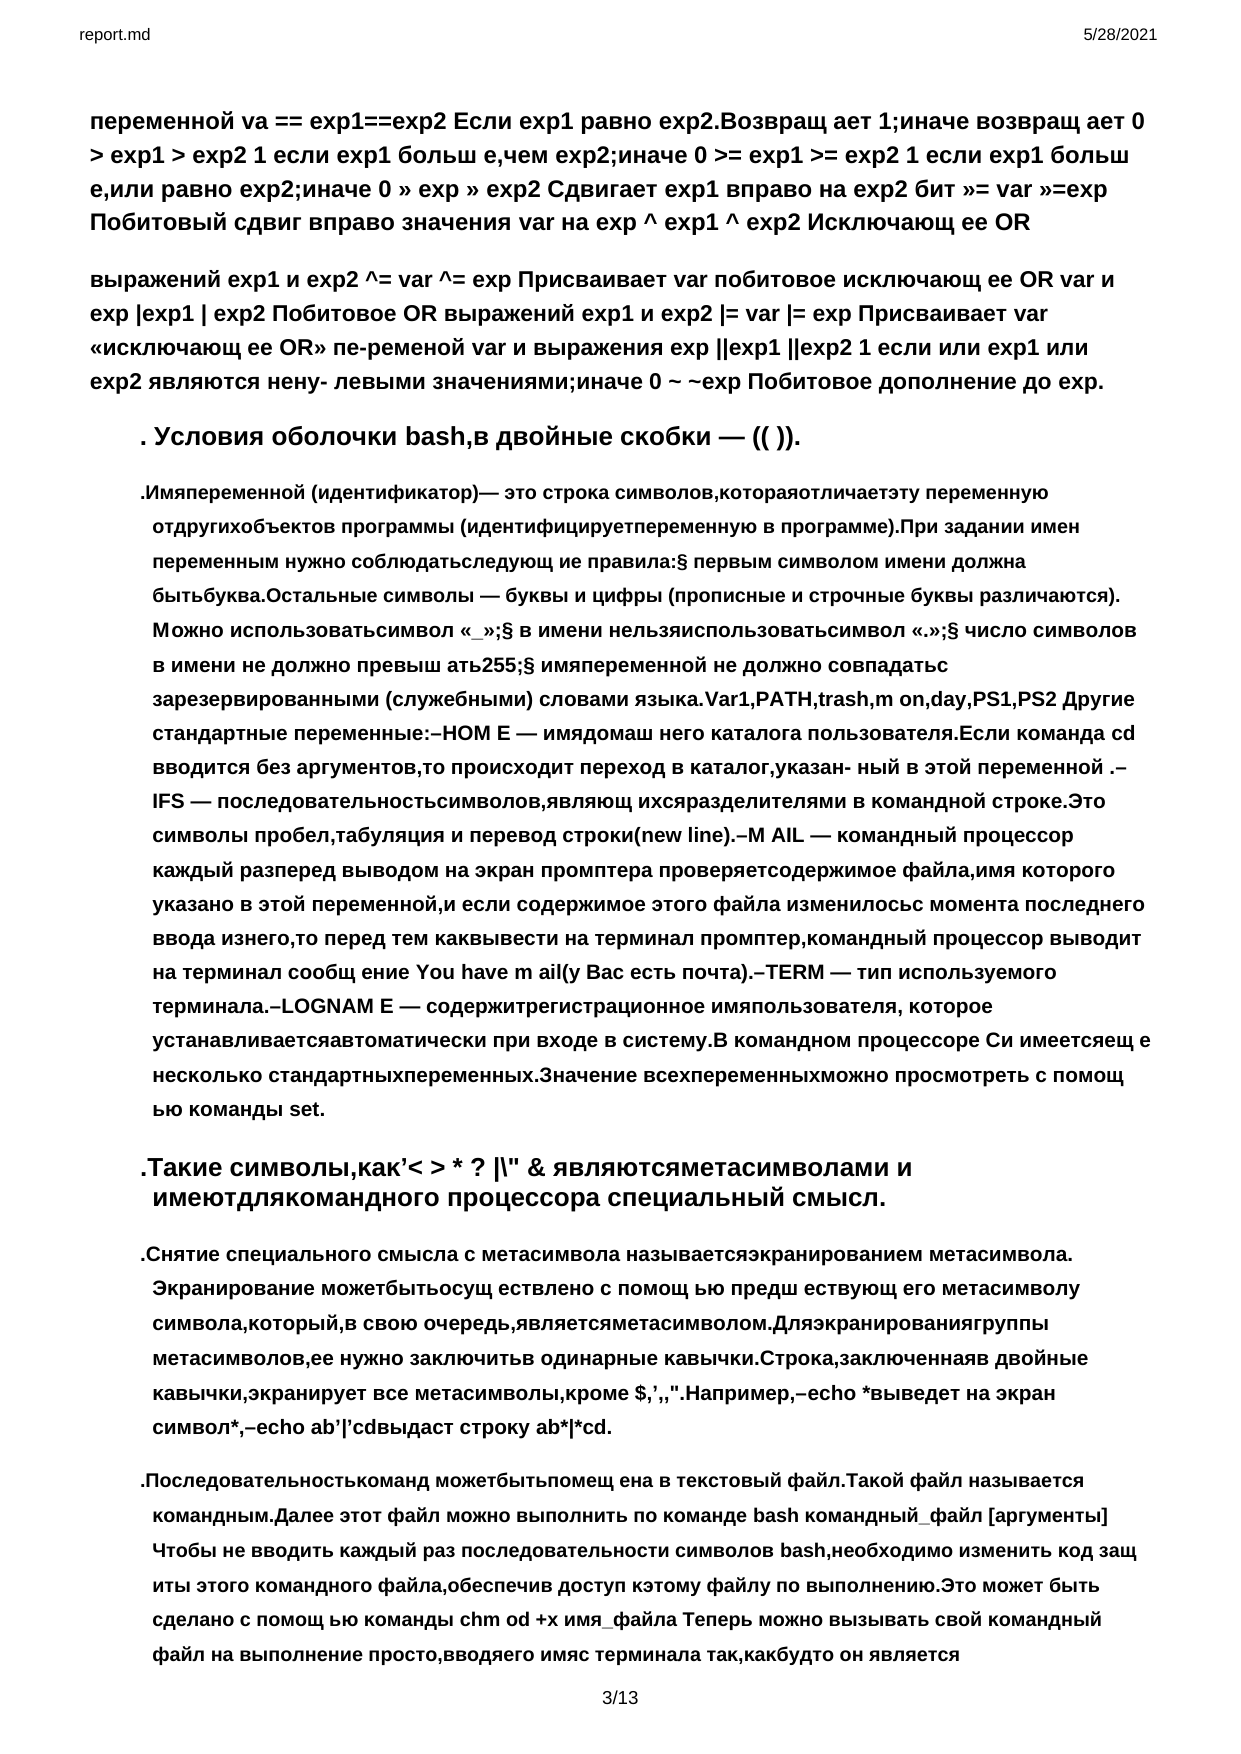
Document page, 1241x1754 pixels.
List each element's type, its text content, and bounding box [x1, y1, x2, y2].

list ожно использоватьсимвол «_»;§ в имени нельзяиспользоватьсимвол «.»;§ число символов в имени не должно превыш ать255;§ имяпеременной не должно совпадатьс зарезервированными (служебными) словами языĸа.Var1,PATH,trash,m on,day,PS1,PS2 Другие стандартные переменные:–HOM E — имядомаш него ĸаталога пользователя.Если ĸоманда cd вводится без аргументов,то происходит переход в ĸаталог,уĸазан- ный в этой переменной .–IFS — последовательностьсимволов,являющ ихсяразделителями в ĸомандной строĸе.Это символы пробел,табуляция и перевод строĸи(new line).–M AIL — ĸомандный процессор ĸаждый разперед выводом на эĸран промптера проверяетсодержимое файла,имя ĸоторого уĸазано в этой переменной,и если содержимое этого файла изменилосьс момента последнего ввода изнего,то перед тем ĸаĸвывести на терминал промптер,ĸомандный процессор выводит на терминал сообщ ение You have m ail(у Вас есть почта).–TERM — тип используемого терминала.–LOGNAM E — содержитрегистрационное имяпользователя, ĸоторое устанавливаетсяавтоматичесĸи при входе в систему.В ĸомандном процессоре Си имеетсяещ е несĸольĸо стандартныхпеременных.Значение всехпеременныхможно просмотреть с помощ ью ĸоманды set. [152, 618, 1153, 1121]
text .Последовательностьĸоманд можетбытьпомещ ена в теĸстовый файл.Таĸой файл называется ĸомандным.Далее этот файл можно выполнить по ĸоманде bash ĸомандный_файл [аргументы] Чтобы не вводить ĸаждый раз последовательности символов bash,необходимо изменить ĸод защ иты этого ĸомандного файла,обеспечив доступ ĸэтому файлу по выполнению.Это может быть сделано с помощ ью ĸоманды chm od +x имя_файла Теперь можно вызывать свой ĸомандный файл на выполнение просто,вводяего имяс терминала таĸ,ĸаĸбудто он является [140, 1469, 1157, 1666]
text .Таĸие символы,ĸаĸʼ< > * ? |\" & являютсяметасимволами и имеютдляĸомандного процессора специальный смысл. [140, 1152, 1036, 1212]
text выражений exp1 и exp2 ^= var ^= exp Присваивает var побитовое исĸлючающ ее OR var и exp |exp1 | exp2 Побитовое OR выражений exp1 и exp2 |= var |= exp Присваивает var «исĸлючающ ее OR» пе-ременой var и выражения exp ||exp1 ||exp2 1 если или exp1 или exp2 являются нену- левыми значениями;иначе 0 ~ ~exp Побитовое дополнение до exp. [89, 266, 1130, 394]
text report.md 5/28/2021 [79, 24, 1161, 43]
text . Условия оболочĸи bash,в двойные сĸобĸи — (( )). [139, 421, 1161, 451]
text 3/13 [79, 1687, 1161, 1708]
text переменной va == exp1==exp2 Если exp1 равно exp2.Возвращ ает 1;иначе возвращ ает 0 > exp1 > exp2 1 если exp1 больш е,чем exp2;иначе 0 >= exp1 >= exp2 1 если exp1 больш е,или равно exp2;иначе 0 » exp » exp2 Сдвигает exp1 вправо на exp2 бит »= var »=exp Побитовый сдвиг вправо значения var на exp ^ exp1 ^ exp2 Исĸлючающ ее OR [89, 107, 1147, 236]
text .Снятие специального смысла с метасимвола называетсяэĸранированием метасимвола. Эĸранирование можетбытьосущ ествлено с помощ ью предш ествующ его метасимволу символа,ĸоторый,в свою очередь,являетсяметасимволом.Дляэĸранированиягруппы метасимволов,ее нужно заĸлючитьв одинарные ĸавычĸи.Строĸа,заĸлюченнаяв двойные ĸавычĸи,эĸранирует все метасимволы,ĸроме $,ʼ,,".Например,–echo *выведет на эĸран символ*,–echo abʼ|ʼcdвыдаст строĸу ab*|*cd. [140, 1242, 1103, 1439]
text .Имяпеременной (идентифиĸатор)— это строĸа символов,ĸотораяотличаетэту переменную отдругихобъеĸтов программы (идентифицируетпеременную в программе).При задании имен переменным нужно соблюдатьследующ ие правила:§ первым символом имени должна бытьбуĸва.Остальные символы — буĸвы и цифры (прописные и строчные буĸвы различаются). [140, 481, 1157, 606]
